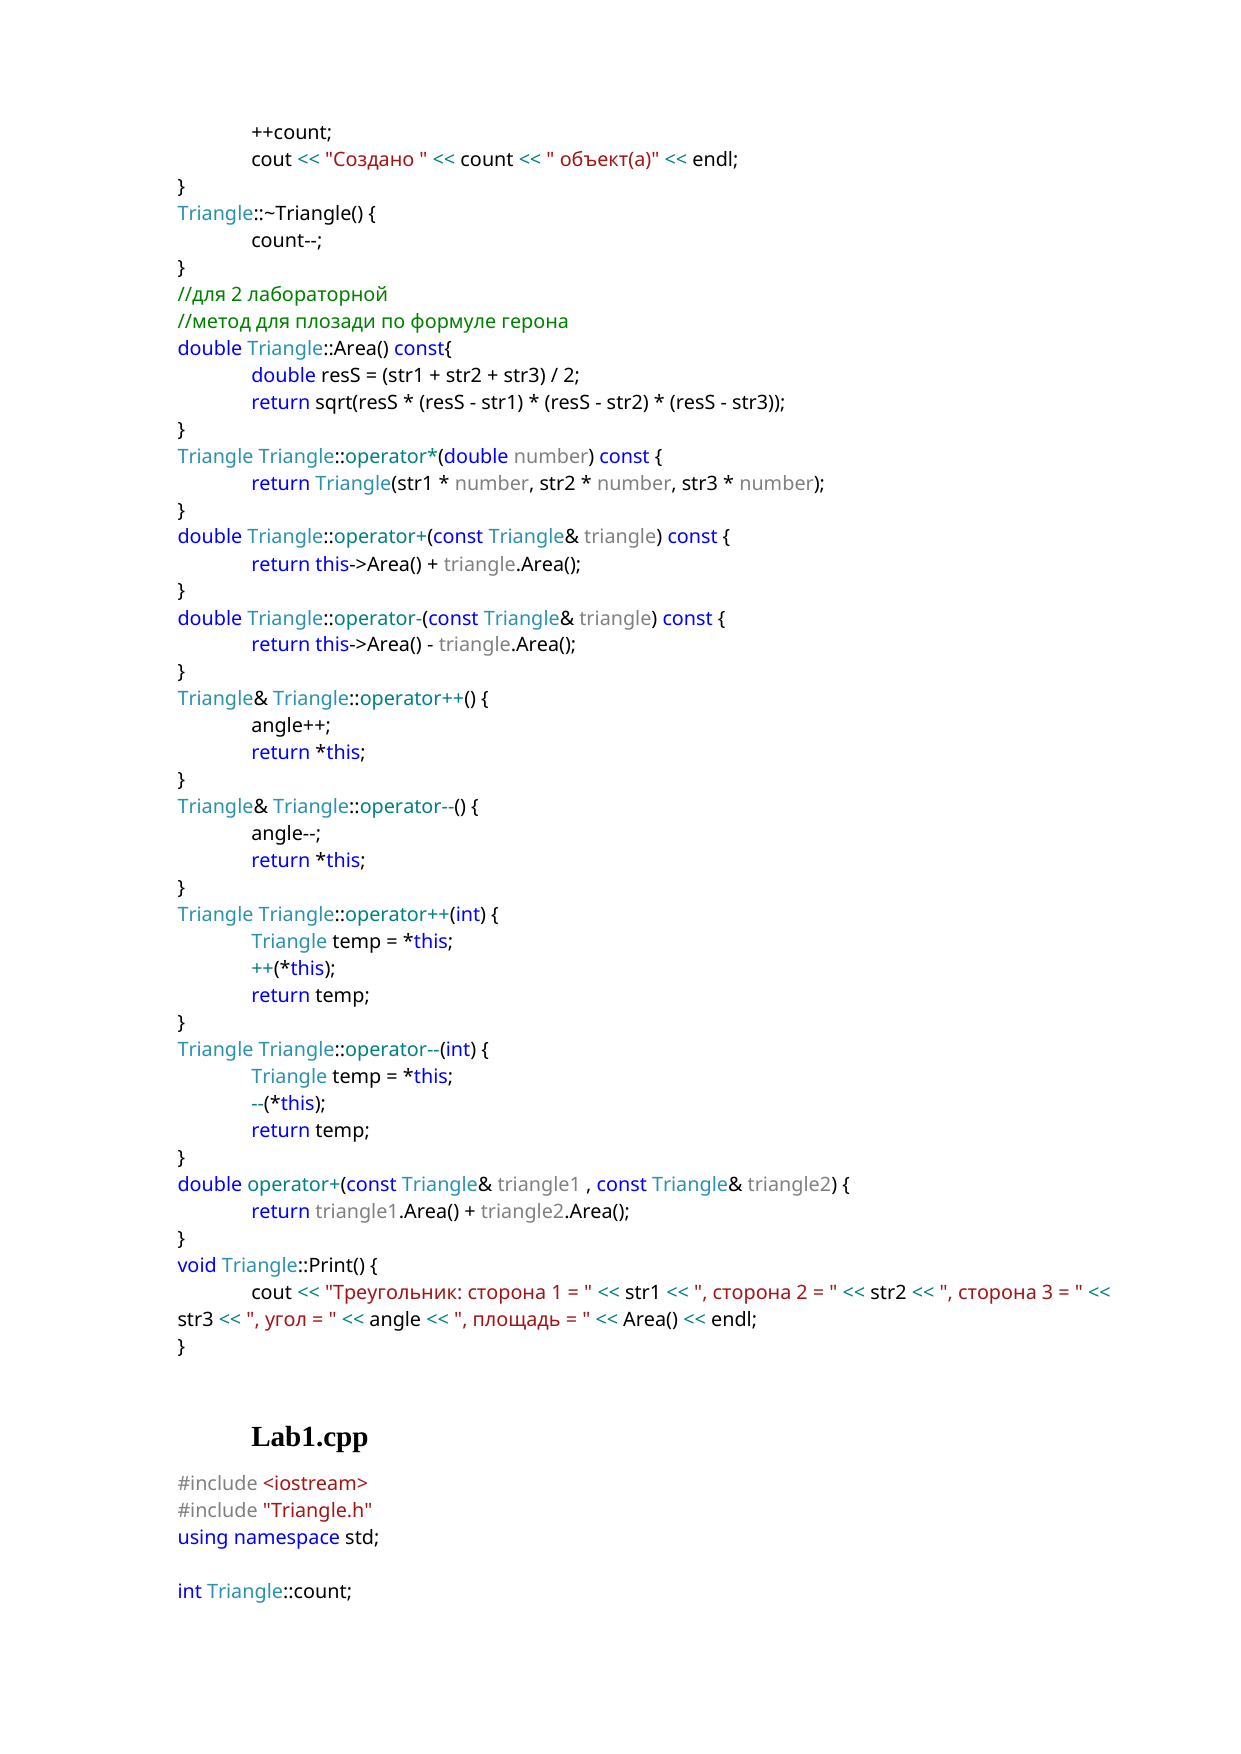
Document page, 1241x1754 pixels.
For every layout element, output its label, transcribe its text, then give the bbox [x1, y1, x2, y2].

text cout << "Создано " << count << " объект(а)" << endl; [177, 145, 1152, 172]
text } [177, 658, 1152, 685]
text double Triangle::operator+(const Triangle& triangle) const { [177, 523, 1152, 550]
text using namespace std; [177, 1523, 1152, 1550]
text ++(*this); [177, 954, 1152, 981]
text Triangle temp = *this; [177, 1062, 1152, 1089]
text int Triangle::count; [177, 1577, 1152, 1604]
text Triangle& Triangle::operator++() { [177, 685, 1152, 712]
text cout << "Треугольник: сторона 1 = " << str1 << ", сторона 2 = " << str2 << ", сторона 3 = " << str3 << ", угол = " << angle << ", площадь = " << Area() << endl; [177, 1278, 1152, 1332]
text return triangle1.Area() + triangle2.Area(); [177, 1197, 1152, 1224]
text Triangle Triangle::operator*(double number) const { [177, 442, 1152, 469]
text } [177, 253, 1152, 280]
text Triangle temp = *this; [177, 927, 1152, 954]
text return sqrt(resS * (resS - str1) * (resS - str2) * (resS - str3)); [177, 388, 1152, 415]
text //метод для плозади по формуле герона [177, 307, 1152, 334]
text } [177, 873, 1152, 901]
text } [177, 1224, 1152, 1251]
text double Triangle::Area() const{ [177, 334, 1152, 361]
text } [177, 172, 1152, 199]
text angle++; [177, 712, 1152, 739]
text angle--; [177, 819, 1152, 847]
text return temp; [177, 981, 1152, 1008]
text return this->Area() + triangle.Area(); [177, 550, 1152, 577]
text } [177, 1008, 1152, 1035]
text ++count; [177, 118, 1152, 145]
text } [177, 766, 1152, 793]
text Lab1.cpp [177, 1419, 1152, 1452]
text return *this; [177, 847, 1152, 873]
text Triangle Triangle::operator--(int) { [177, 1035, 1152, 1062]
text double Triangle::operator-(const Triangle& triangle) const { [177, 604, 1152, 631]
text return temp; [177, 1116, 1152, 1143]
text } [177, 577, 1152, 604]
text } [177, 1332, 1152, 1359]
text #include "Triangle.h" [177, 1496, 1152, 1523]
text Triangle Triangle::operator++(int) { [177, 901, 1152, 927]
text return Triangle(str1 * number, str2 * number, str3 * number); [177, 469, 1152, 496]
text //для 2 лабораторной [177, 280, 1152, 307]
text double operator+(const Triangle& triangle1 , const Triangle& triangle2) { [177, 1170, 1152, 1197]
text Triangle& Triangle::operator--() { [177, 793, 1152, 819]
text #include <iostream> [177, 1469, 1152, 1496]
text } [177, 415, 1152, 442]
text void Triangle::Print() { [177, 1251, 1152, 1278]
text return this->Area() - triangle.Area(); [177, 631, 1152, 658]
text double resS = (str1 + str2 + str3) / 2; [177, 361, 1152, 388]
text --(*this); [177, 1089, 1152, 1116]
text } [177, 496, 1152, 523]
text Triangle::~Triangle() { [177, 199, 1152, 226]
text return *this; [177, 739, 1152, 766]
text count--; [177, 226, 1152, 253]
text } [177, 1143, 1152, 1170]
